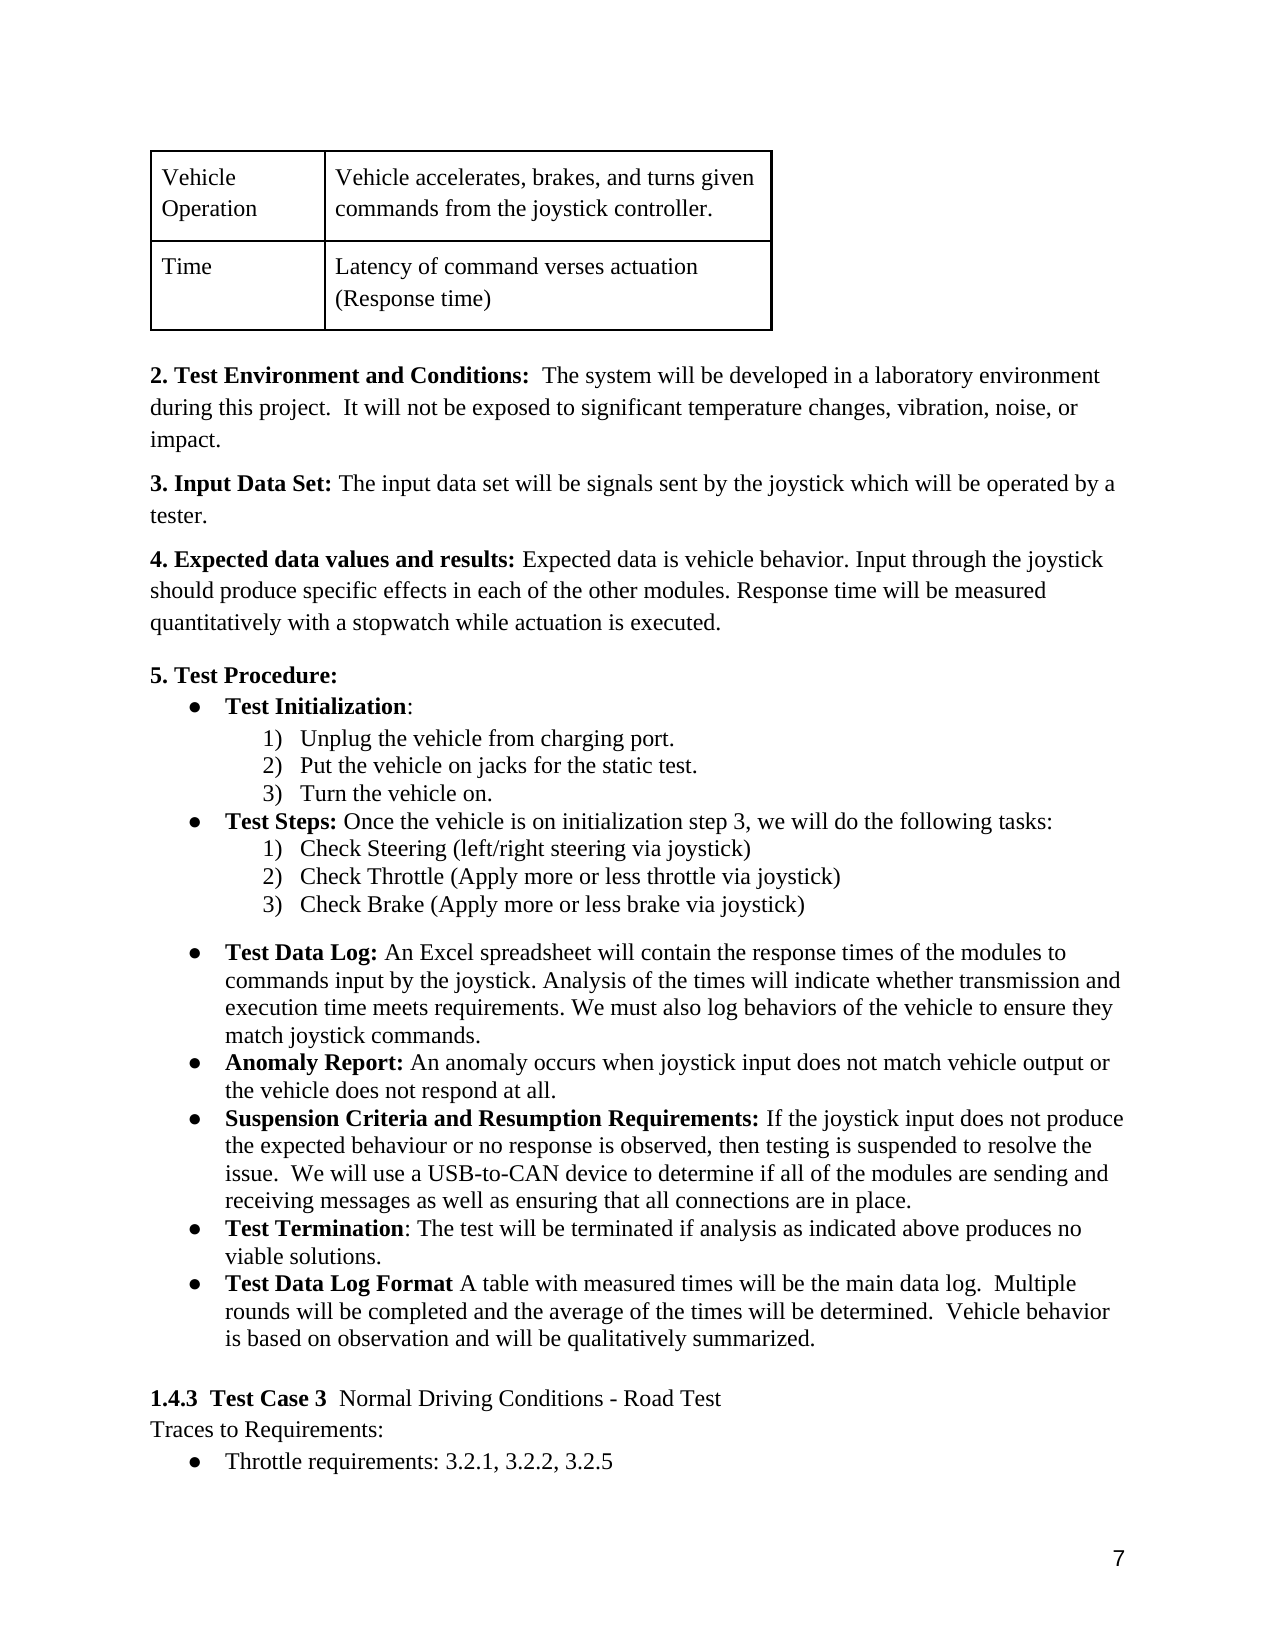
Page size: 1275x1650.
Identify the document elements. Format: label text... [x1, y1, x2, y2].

list Test Termination: The test will be terminated if analysis as indicated above produces no viable solutions. [187, 1214, 1125, 1269]
text Traces to Requirements: [150, 1415, 1125, 1443]
list Turn the vehicle on. [262, 779, 1125, 807]
list Anomaly Report: An anomaly occurs when joystick input does not match vehicle output or the vehicle does not respond at all. [187, 1048, 1125, 1104]
list Check Throttle (Apply more or less throttle via joystick) [262, 862, 1125, 889]
list Unplug the vehicle from charging port. [262, 724, 1125, 752]
text 3. Input Data Set: The input data set will be signals sent by the joystick which will be operated by a tester. [150, 469, 1125, 528]
text 2. Test Environment and Conditions: The system will be developed in a laboratory environment during this project. It will not be exposed to significant temperature changes, vibration, noise, or impact. [150, 361, 1125, 452]
text 5. Test Procedure: [150, 661, 1125, 688]
table_cell Vehicle Operation [152, 152, 324, 239]
text 4. Expected data values and results: Expected data is vehicle behavior. Input through the joystick should produce specific effects in each of the other modules. Response time will be measured quantitatively with a stopwatch while actuation is executed. [150, 545, 1125, 636]
table_cell Latency of command verses actuation (Response time) [326, 242, 770, 329]
list Test Data Log Format A table with measured times will be the main data log. Multiple rounds will be completed and the average of the times will be determined. Vehicle behavior is based on observation and will be qualitatively summarized. [187, 1269, 1125, 1352]
list Test Initialization: [187, 692, 1125, 720]
table_cell Vehicle accelerates, brakes, and turns given commands from the joystick controller. [326, 152, 770, 239]
list Throttle requirements: 3.2.1, 3.2.2, 3.2.5 [187, 1447, 1125, 1475]
list Test Steps: Once the vehicle is on initialization step 3, we will do the following tasks: [187, 807, 1125, 834]
list Test Data Log: An Excel spreadsheet will contain the response times of the modules to commands input by the joystick. Analysis of the times will indicate whether transmission and execution time meets requirements. We must also log behaviors of the vehicle to ensure they match joystick commands. [187, 938, 1125, 1048]
list Check Steering (left/right steering via joystick) [262, 834, 1125, 862]
table_cell Time [152, 242, 324, 329]
list Put the vehicle on jacks for the static test. [262, 752, 1125, 779]
text 1.4.3 Test Case 3 Normal Driving Conditions - Road Test [150, 1384, 1125, 1411]
list Suspension Criteria and Resumption Requirements: If the joystick input does not produce the expected behaviour or no response is observed, then testing is suspended to resolve the issue. We will use a USB-to-CAN device to determine if all of the modules are sending and receiving messages as well as ensuring that all connections are in place. [187, 1104, 1125, 1214]
list Check Brake (Apply more or less brake via joystick) [262, 889, 1125, 917]
